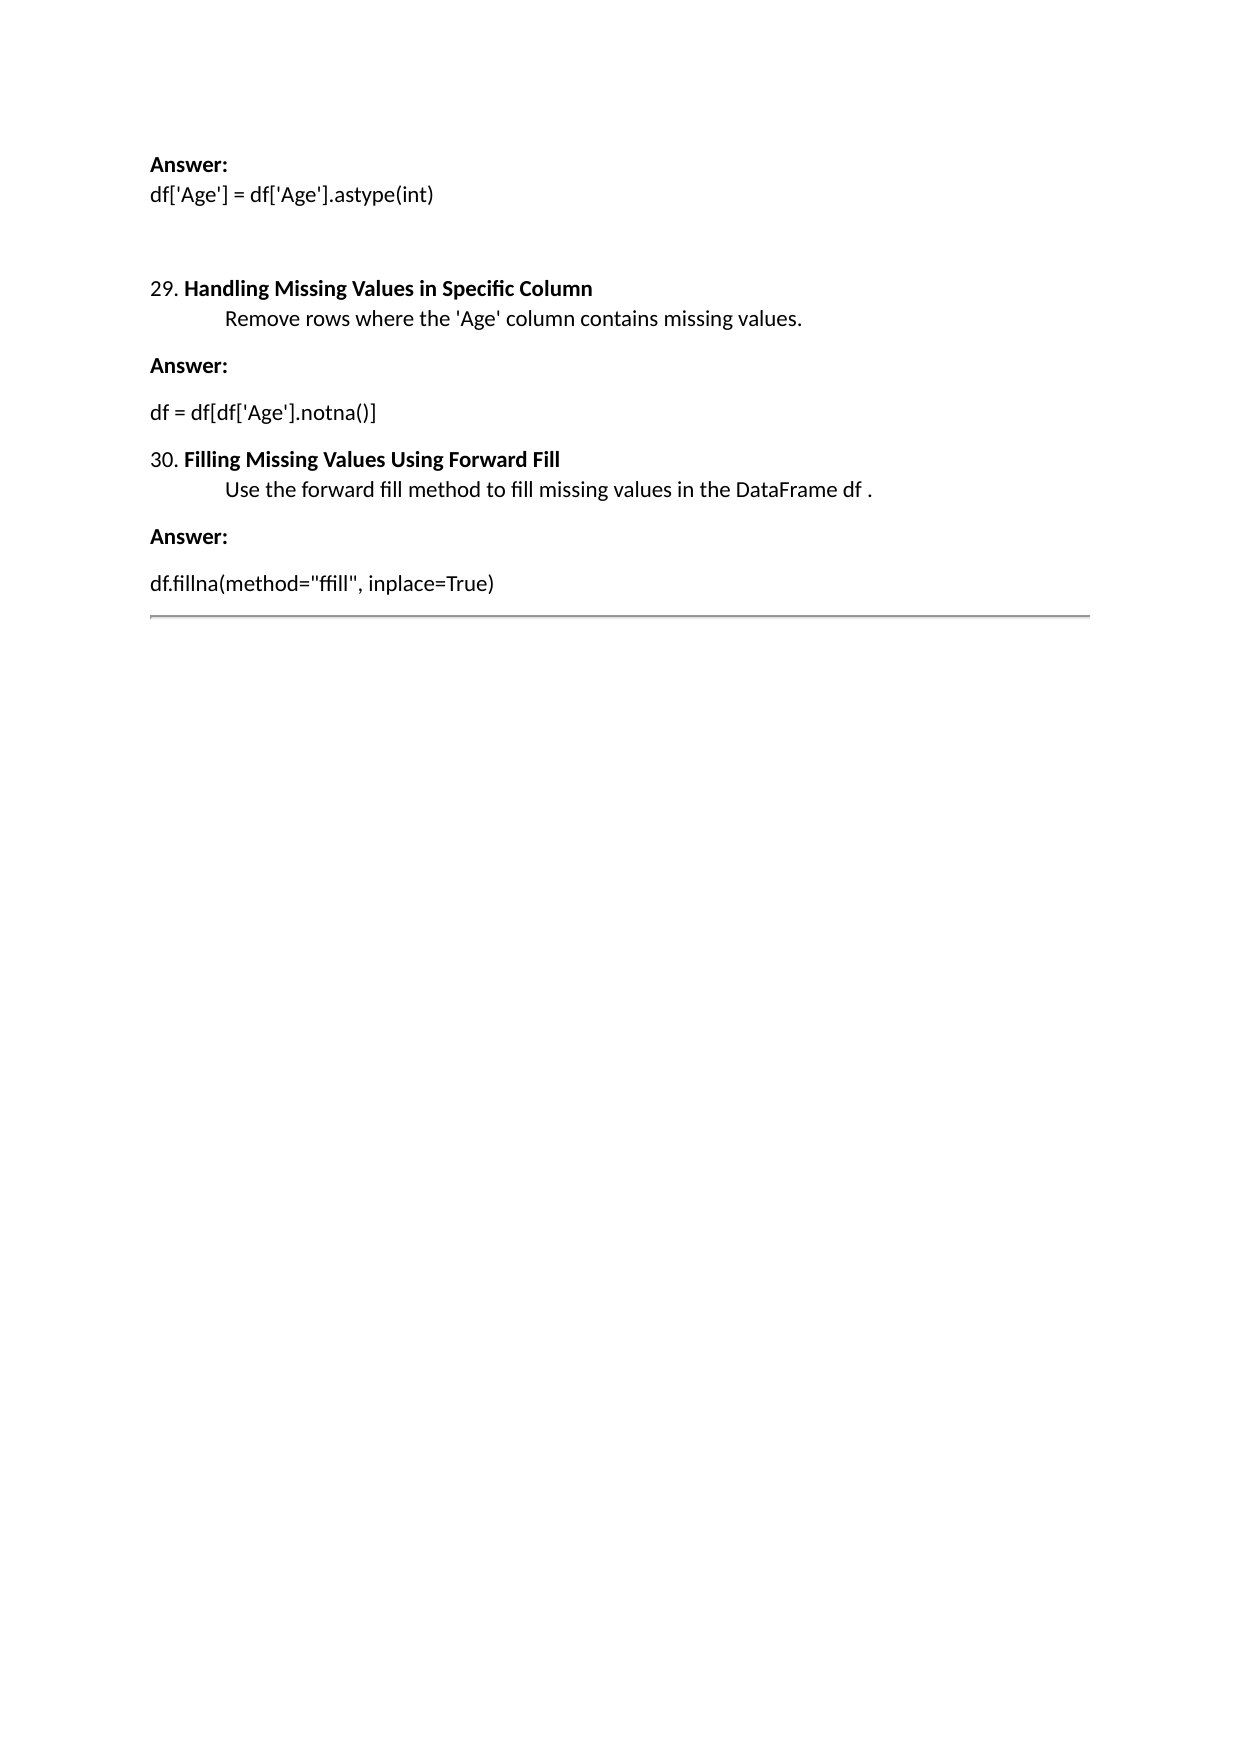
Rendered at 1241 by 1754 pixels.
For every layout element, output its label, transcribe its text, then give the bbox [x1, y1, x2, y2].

text 30. Filling Missing Values Using Forward Fill Use the forward fill method to fill missing values in the DataFrame df . [150, 445, 1090, 503]
text df.fillna(method="ffill", inplace=True) [150, 569, 1090, 597]
text 29. Handling Missing Values in Specific Column Remove rows where the 'Age' column contains missing values. [150, 274, 1090, 332]
text Answer: [150, 351, 1090, 379]
text Answer: df['Age'] = df['Age'].astype(int) [150, 150, 1090, 208]
text df = df[df['Age'].notna()] [150, 398, 1090, 426]
text Answer: [150, 522, 1090, 550]
picture [150, 615, 1091, 620]
